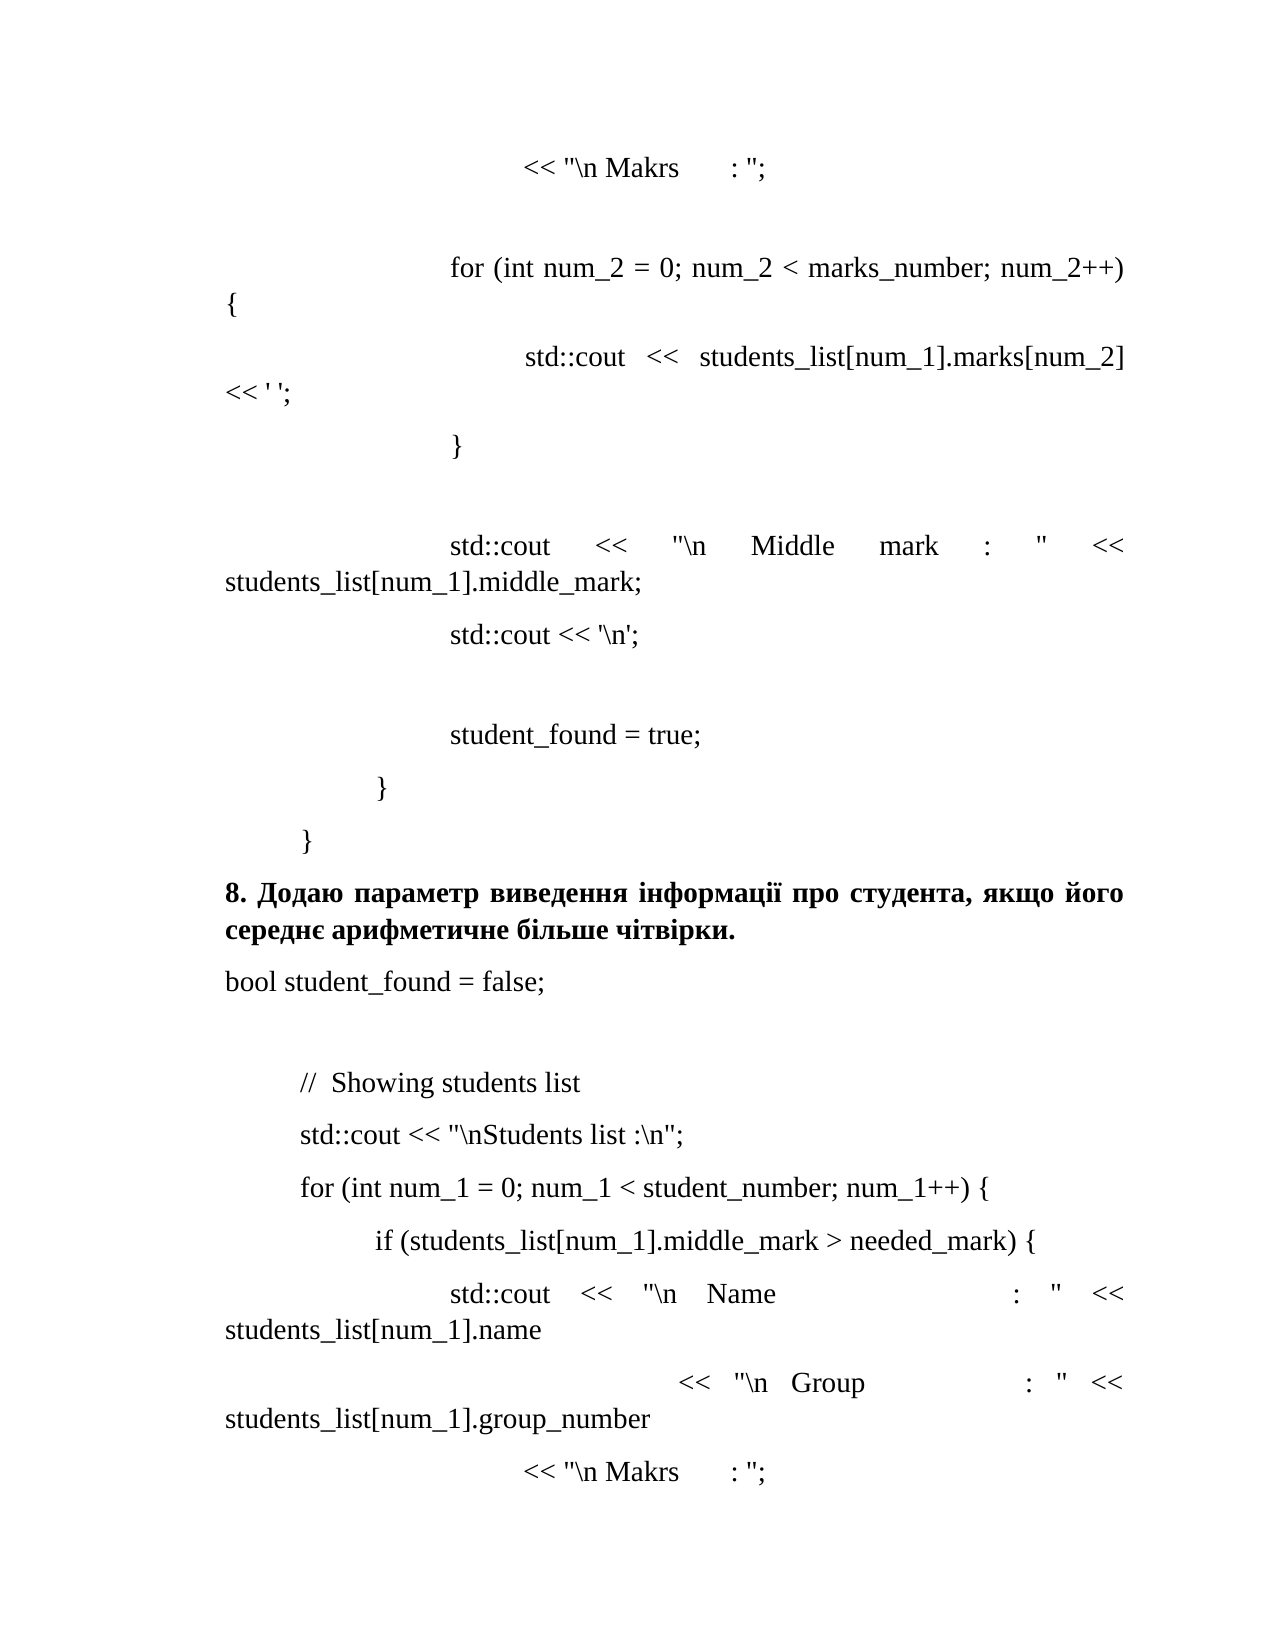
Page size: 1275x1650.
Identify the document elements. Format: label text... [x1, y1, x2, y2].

text } [225, 823, 1125, 856]
text student_found = true; [225, 717, 1125, 751]
text bool student_found = false; [225, 964, 1125, 998]
text std::cout << "\n Middle mark : " << students_list[num_1].middle_mark; [225, 528, 1125, 598]
text if (students_list[num_1].middle_mark > needed_mark) { [225, 1223, 1125, 1257]
text for (int num_2 = 0; num_2 < marks_number; num_2++) { [225, 250, 1125, 320]
text for (int num_1 = 0; num_1 < student_number; num_1++) { [225, 1170, 1125, 1204]
text << "\n Makrs : "; [225, 150, 1125, 183]
text 8. Додаю параметр виведення інформації про студента, якщо його середнє арифметичне більше чітвірки. [225, 876, 1125, 945]
text } [225, 770, 1125, 803]
text std::cout << students_list[num_1].marks[num_2] << ' '; [225, 339, 1125, 409]
text std::cout << "\nStudents list :\n"; [225, 1117, 1125, 1151]
text std::cout << '\n'; [225, 617, 1125, 651]
text // Showing students list [225, 1065, 1125, 1098]
text } [225, 428, 1125, 462]
text std::cout << "\n Name : " << students_list[num_1].name [225, 1276, 1125, 1346]
text << "\n Makrs : "; [225, 1454, 1125, 1487]
text << "\n Group : " << students_list[num_1].group_number [225, 1365, 1125, 1434]
